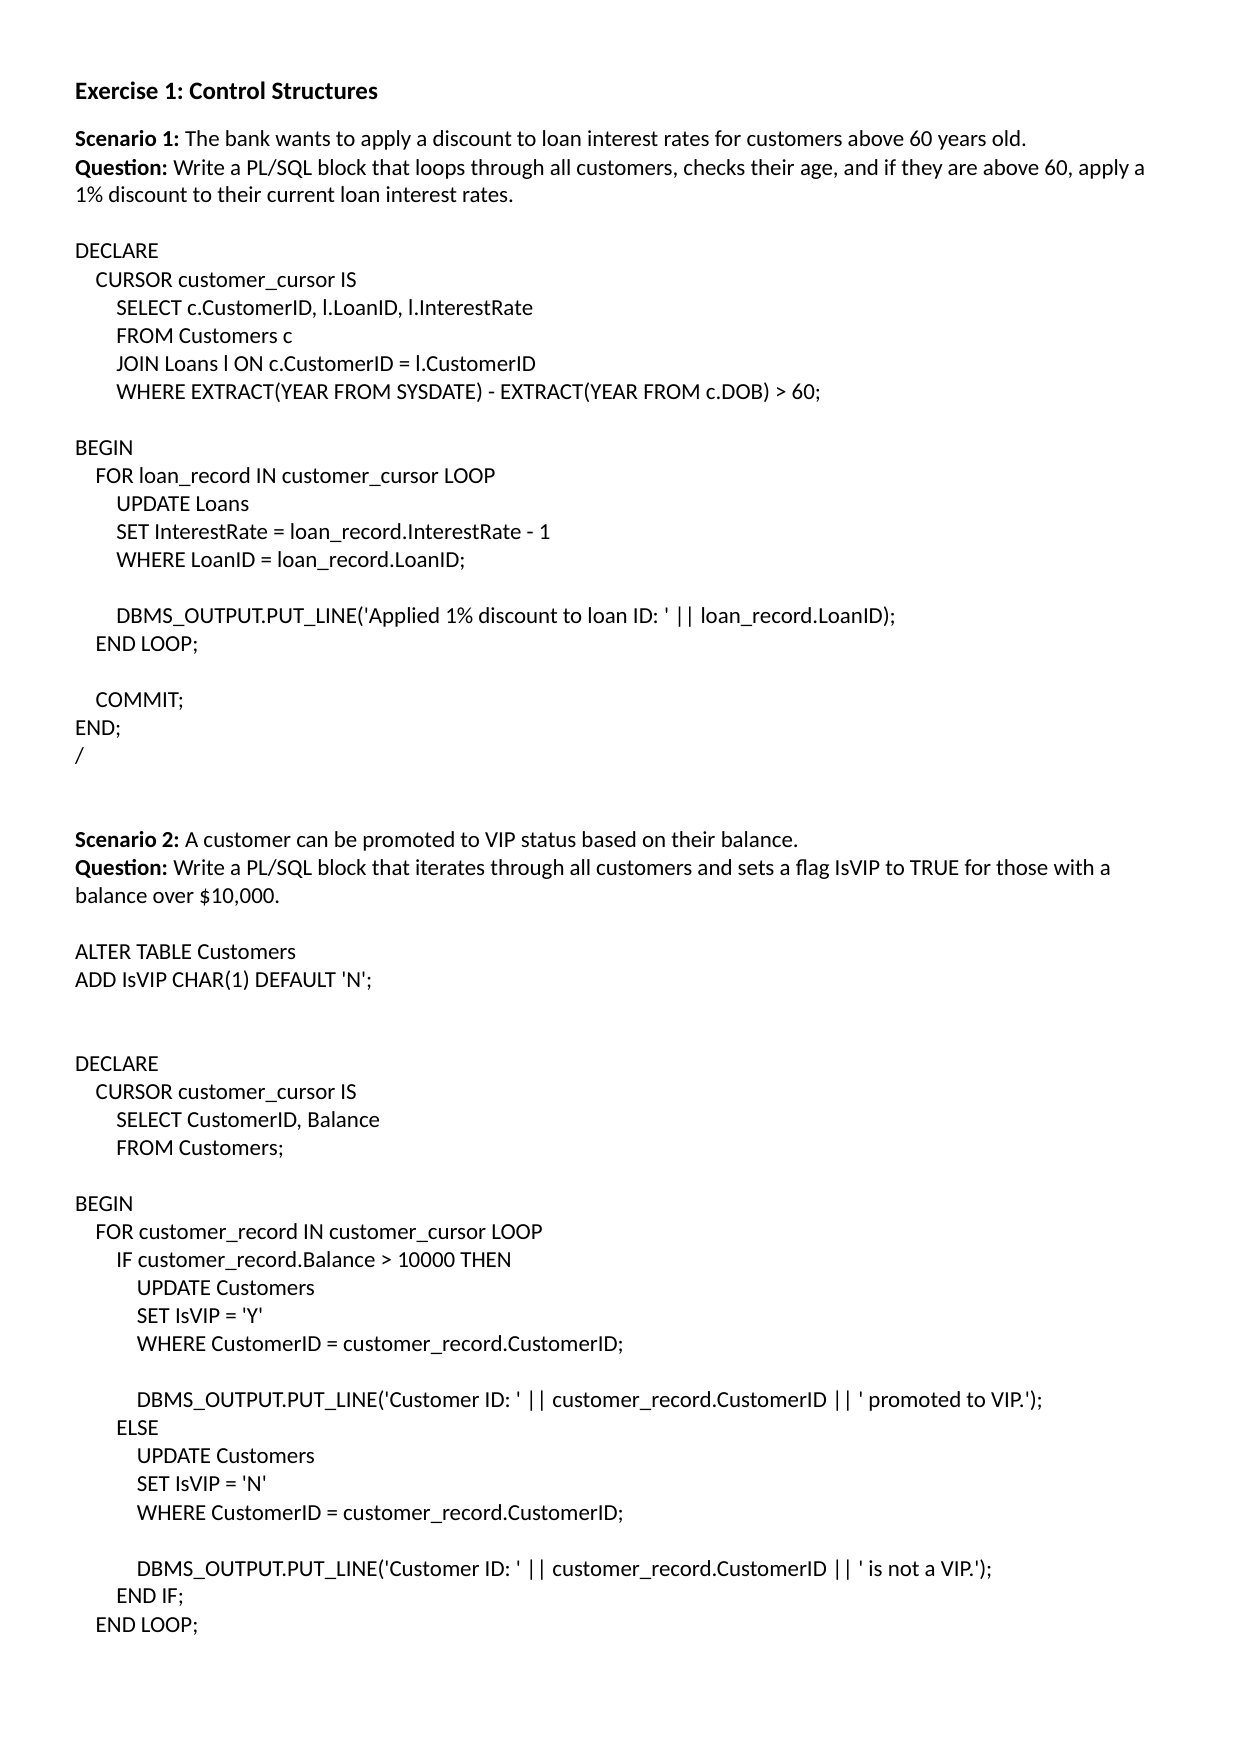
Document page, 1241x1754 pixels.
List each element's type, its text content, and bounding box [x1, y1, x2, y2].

text IF customer_record.Balance > 10000 THEN [75, 1245, 1165, 1273]
text WHERE CustomerID = customer_record.CustomerID; [75, 1498, 1165, 1526]
text DBMS_OUTPUT.PUT_LINE('Customer ID: ' || customer_record.CustomerID || ' is not a VIP.'); [75, 1554, 1165, 1582]
text ELSE [75, 1413, 1165, 1442]
text CURSOR customer_cursor IS [75, 1077, 1165, 1105]
text SELECT c.CustomerID, l.LoanID, l.InterestRate [75, 293, 1165, 321]
text FROM Customers; [75, 1133, 1165, 1161]
text Question: Write a PL/SQL block that iterates through all customers and sets a flag IsVIP to TRUE for those with a balance over $10,000. [75, 853, 1165, 909]
text / [75, 741, 1165, 769]
text SELECT CustomerID, Balance [75, 1105, 1165, 1133]
text WHERE LoanID = loan_record.LoanID; [75, 545, 1165, 573]
text DECLARE [75, 237, 1165, 265]
text END LOOP; [75, 629, 1165, 657]
text FROM Customers c [75, 321, 1165, 349]
text DBMS_OUTPUT.PUT_LINE('Applied 1% discount to loan ID: ' || loan_record.LoanID); [75, 601, 1165, 629]
text ADD IsVIP CHAR(1) DEFAULT 'N'; [75, 965, 1165, 993]
text CURSOR customer_cursor IS [75, 265, 1165, 293]
text FOR loan_record IN customer_cursor LOOP [75, 461, 1165, 489]
text UPDATE Customers [75, 1273, 1165, 1301]
text SET IsVIP = 'N' [75, 1469, 1165, 1498]
text END IF; [75, 1582, 1165, 1610]
text Scenario 2: A customer can be promoted to VIP status based on their balance. [75, 825, 1165, 853]
text UPDATE Loans [75, 489, 1165, 517]
text COMMIT; [75, 685, 1165, 713]
text FOR customer_record IN customer_cursor LOOP [75, 1217, 1165, 1245]
text END LOOP; [75, 1610, 1165, 1638]
text END; [75, 713, 1165, 741]
text WHERE CustomerID = customer_record.CustomerID; [75, 1329, 1165, 1357]
text UPDATE Customers [75, 1442, 1165, 1469]
text BEGIN [75, 433, 1165, 461]
text Scenario 1: The bank wants to apply a discount to loan interest rates for customers above 60 years old. [75, 124, 1165, 153]
text ALTER TABLE Customers [75, 937, 1165, 965]
text DBMS_OUTPUT.PUT_LINE('Customer ID: ' || customer_record.CustomerID || ' promoted to VIP.'); [75, 1386, 1165, 1413]
text BEGIN [75, 1189, 1165, 1217]
text Exercise 1: Control Structures [75, 75, 1165, 106]
text SET IsVIP = 'Y' [75, 1301, 1165, 1329]
text JOIN Loans l ON c.CustomerID = l.CustomerID [75, 349, 1165, 377]
text Question: Write a PL/SQL block that loops through all customers, checks their age, and if they are above 60, apply a 1% discount to their current loan interest rates. [75, 153, 1165, 209]
text SET InterestRate = loan_record.InterestRate - 1 [75, 517, 1165, 545]
text DECLARE [75, 1049, 1165, 1077]
text WHERE EXTRACT(YEAR FROM SYSDATE) - EXTRACT(YEAR FROM c.DOB) > 60; [75, 377, 1165, 405]
